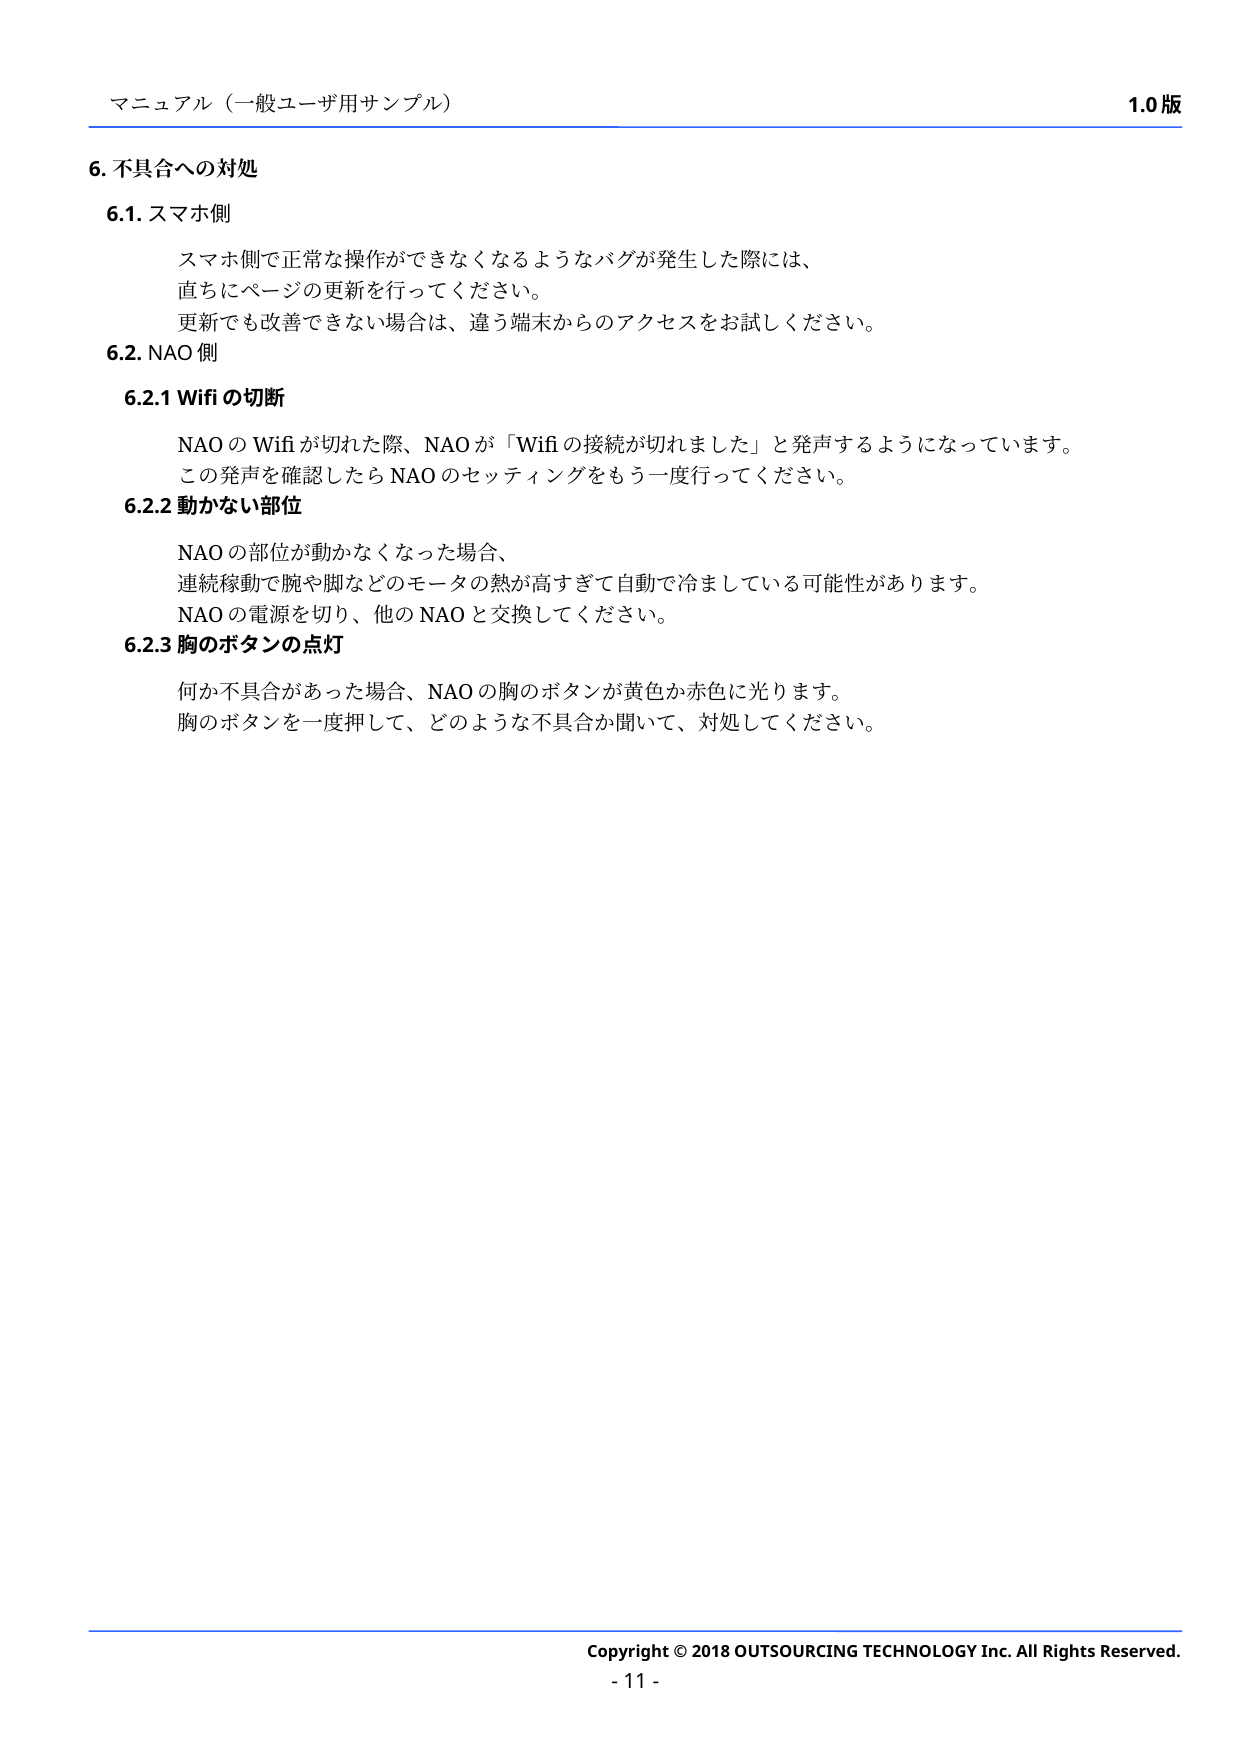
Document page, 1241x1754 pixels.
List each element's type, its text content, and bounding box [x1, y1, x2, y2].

text 胸のボタンを一度押して、どのような不具合か聞いて、対処してください。 [177, 705, 1181, 768]
text この発声を確認したらNAOのセッティングをもう一度行ってください。 [177, 458, 1181, 489]
subtitle NAO側 [106, 336, 1181, 367]
text NAOの電源を切り、他のNAOと交換してください。 [177, 597, 1181, 629]
subtitle スマホ側 [106, 197, 1181, 227]
text 連続稼動で腕や脚などのモータの熱が高すぎて自動で冷ましている可能性があります。 [177, 566, 1181, 597]
subtitle 動かない部位 [124, 489, 1181, 520]
subtitle Wifiの切断 [124, 382, 1181, 412]
subtitle 胸のボタンの点灯 [124, 629, 1181, 659]
text スマホ側で正常な操作ができなくなるようなバグが発生した際には、 [177, 242, 1181, 274]
text 更新でも改善できない場合は、違う端末からのアクセスをお試しください。 [177, 305, 1181, 336]
subtitle 不具合への対処 [89, 152, 1181, 182]
text 何か不具合があった場合、NAOの胸のボタンが黄色か赤色に光ります。 [177, 674, 1181, 705]
text NAOの部位が動かなくなった場合、 [177, 535, 1181, 566]
text NAOのWifiが切れた際、NAOが「Wifiの接続が切れました」と発声するようになっています。 [177, 427, 1181, 458]
text 直ちにページの更新を行ってください。 [177, 274, 1181, 305]
